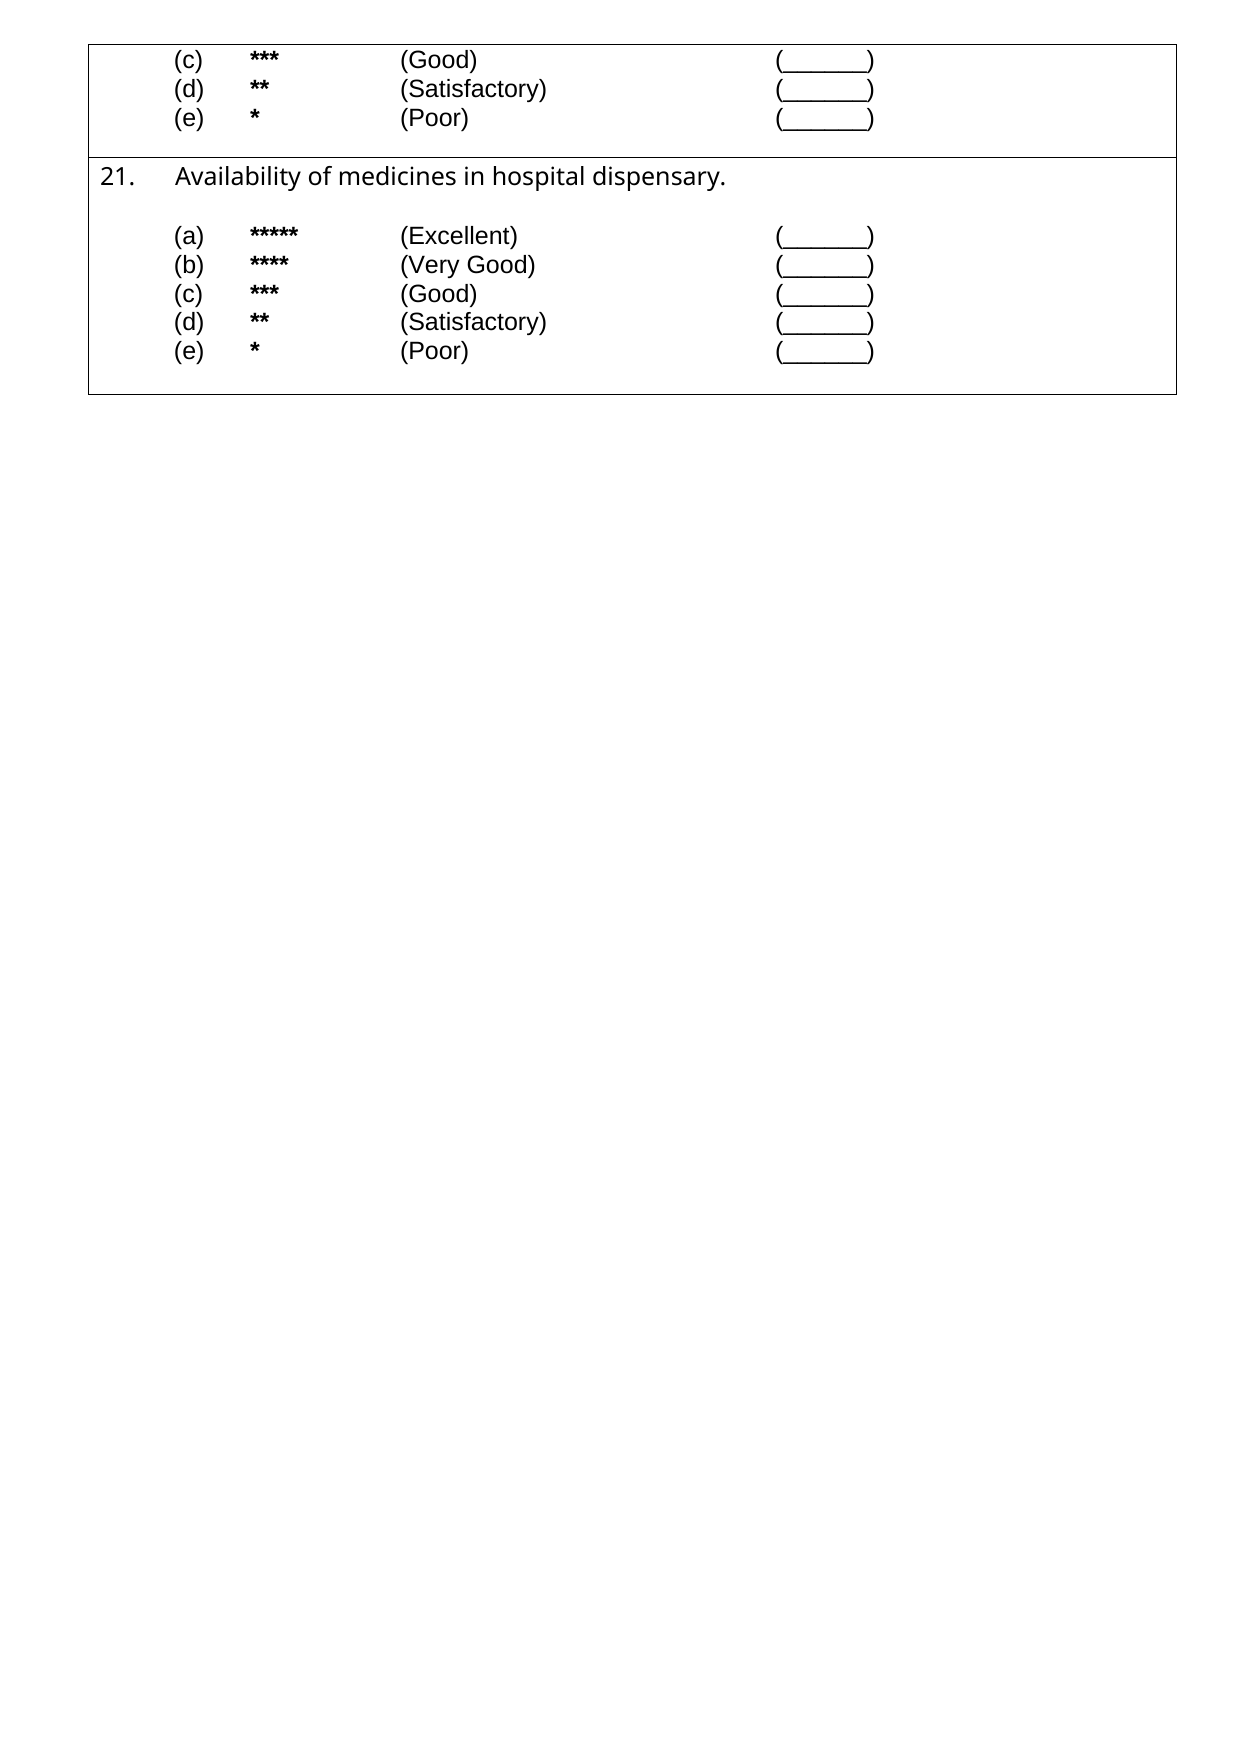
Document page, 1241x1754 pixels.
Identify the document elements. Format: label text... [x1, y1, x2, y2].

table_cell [89, 45, 1176, 157]
table_cell 21. Availability of medicines in hospital dispensary. ***** (Excellent) (______) **** (Very Good) (______) *** (Good) (______) ** (Satisfactory) (______) * (Poor) (______) [89, 158, 1176, 393]
